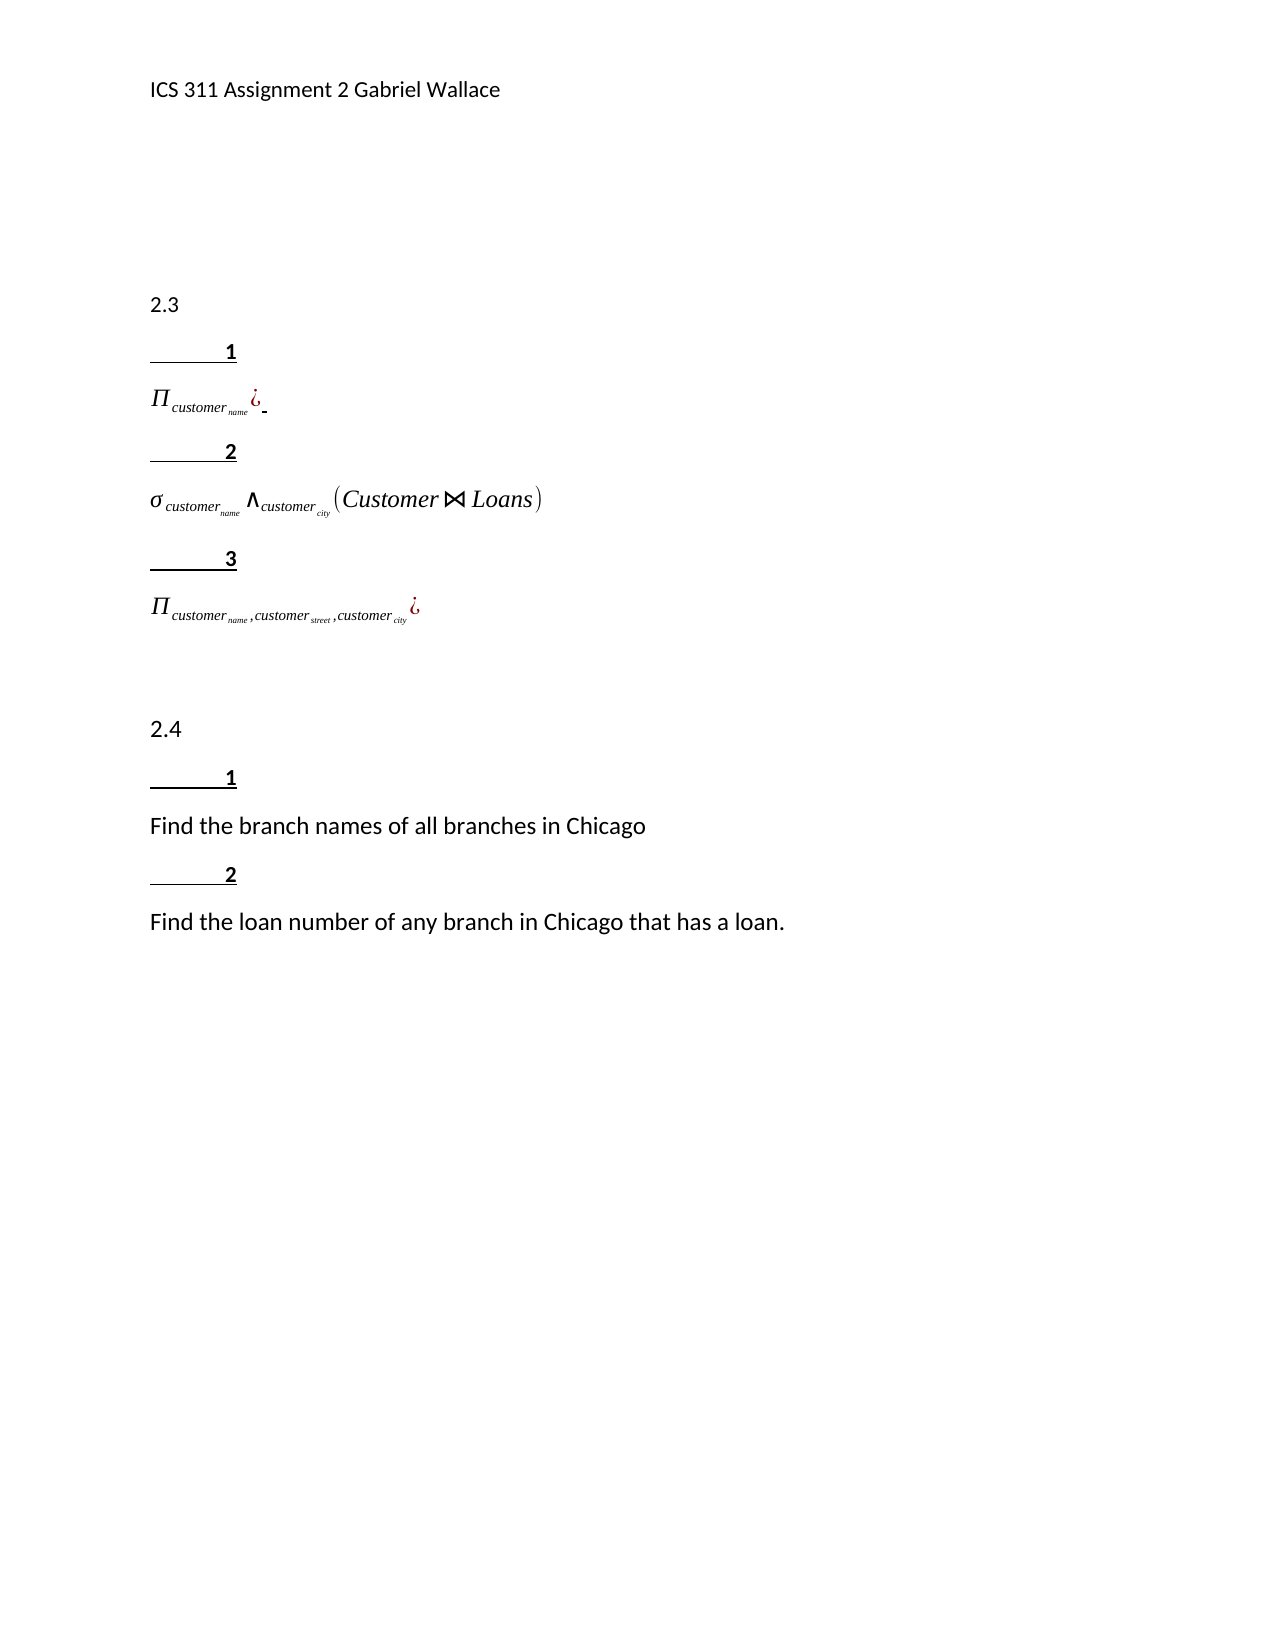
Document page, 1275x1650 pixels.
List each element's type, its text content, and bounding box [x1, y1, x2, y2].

text 2.3 [150, 291, 1125, 319]
text Find the loan number of any branch in Chicago that has a loan. [150, 907, 1125, 937]
text 1 [150, 337, 1125, 366]
text 2 [150, 860, 1125, 888]
text 2 [150, 437, 1125, 465]
text 1 [150, 763, 1125, 791]
text 2.4 [150, 713, 1125, 744]
text 3 [150, 544, 1125, 572]
text Find the branch names of all branches in Chicago [150, 810, 1125, 841]
